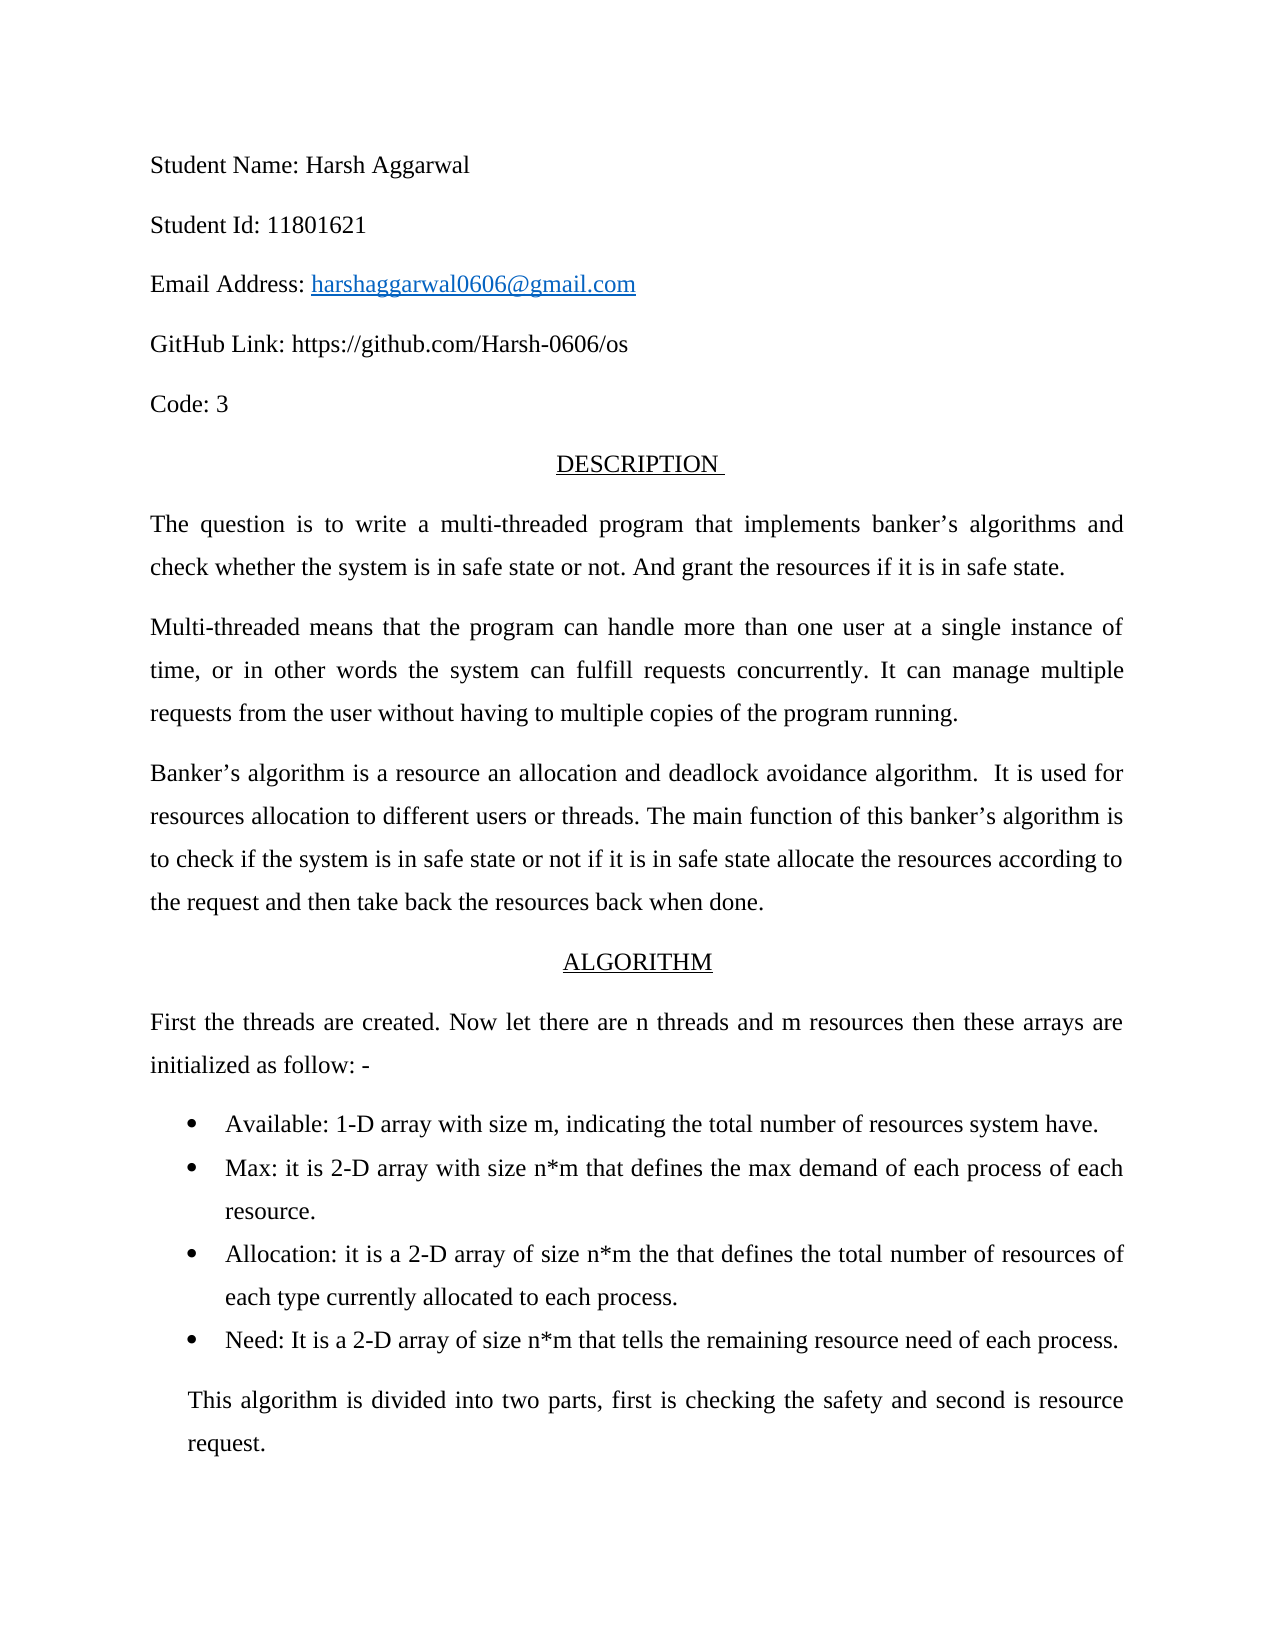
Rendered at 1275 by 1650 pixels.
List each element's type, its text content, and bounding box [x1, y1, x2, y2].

text Banker’s algorithm is a resource an allocation and deadlock avoidance algorithm. It is used for resources allocation to different users or threads. The main function of this banker’s algorithm is to check if the system is in safe state or not if it is in safe state allocate the resources according to the request and then take back the resources back when done. [150, 758, 1125, 916]
text GitHub Link: https://github.com/Harsh-0606/os [150, 329, 1125, 358]
list Max: it is 2-D array with size n*m that defines the max demand of each process of each resource. [187, 1153, 1125, 1224]
list Need: It is a 2-D array of size n*m that tells the remaining resource need of each process. [187, 1325, 1125, 1354]
text The question is to write a multi-threaded program that implements banker’s algorithms and check whether the system is in safe state or not. And grant the resources if it is in safe state. [150, 509, 1125, 581]
text Student Name: Harsh Aggarwal [150, 150, 1125, 179]
text DESCRIPTION [150, 449, 1125, 478]
text Code: 3 [150, 389, 1125, 418]
text Email Address: harshaggarwal0606@gmail.com [150, 269, 1125, 298]
text First the threads are created. Now let there are n threads and m resources then these arrays are initialized as follow: - [150, 1007, 1125, 1078]
text ALGORITHM [150, 947, 1125, 976]
text This algorithm is divided into two parts, first is checking the safety and second is resource request. [187, 1385, 1125, 1457]
text Student Id: 11801621 [150, 210, 1125, 238]
list Available: 1-D array with size m, indicating the total number of resources system have. [187, 1109, 1125, 1138]
text Multi-threaded means that the program can handle more than one user at a single instance of time, or in other words the system can fulfill requests concurrently. It can manage multiple requests from the user without having to multiple copies of the program running. [150, 612, 1125, 727]
list Allocation: it is a 2-D array of size n*m the that defines the total number of resources of each type currently allocated to each process. [187, 1239, 1125, 1311]
